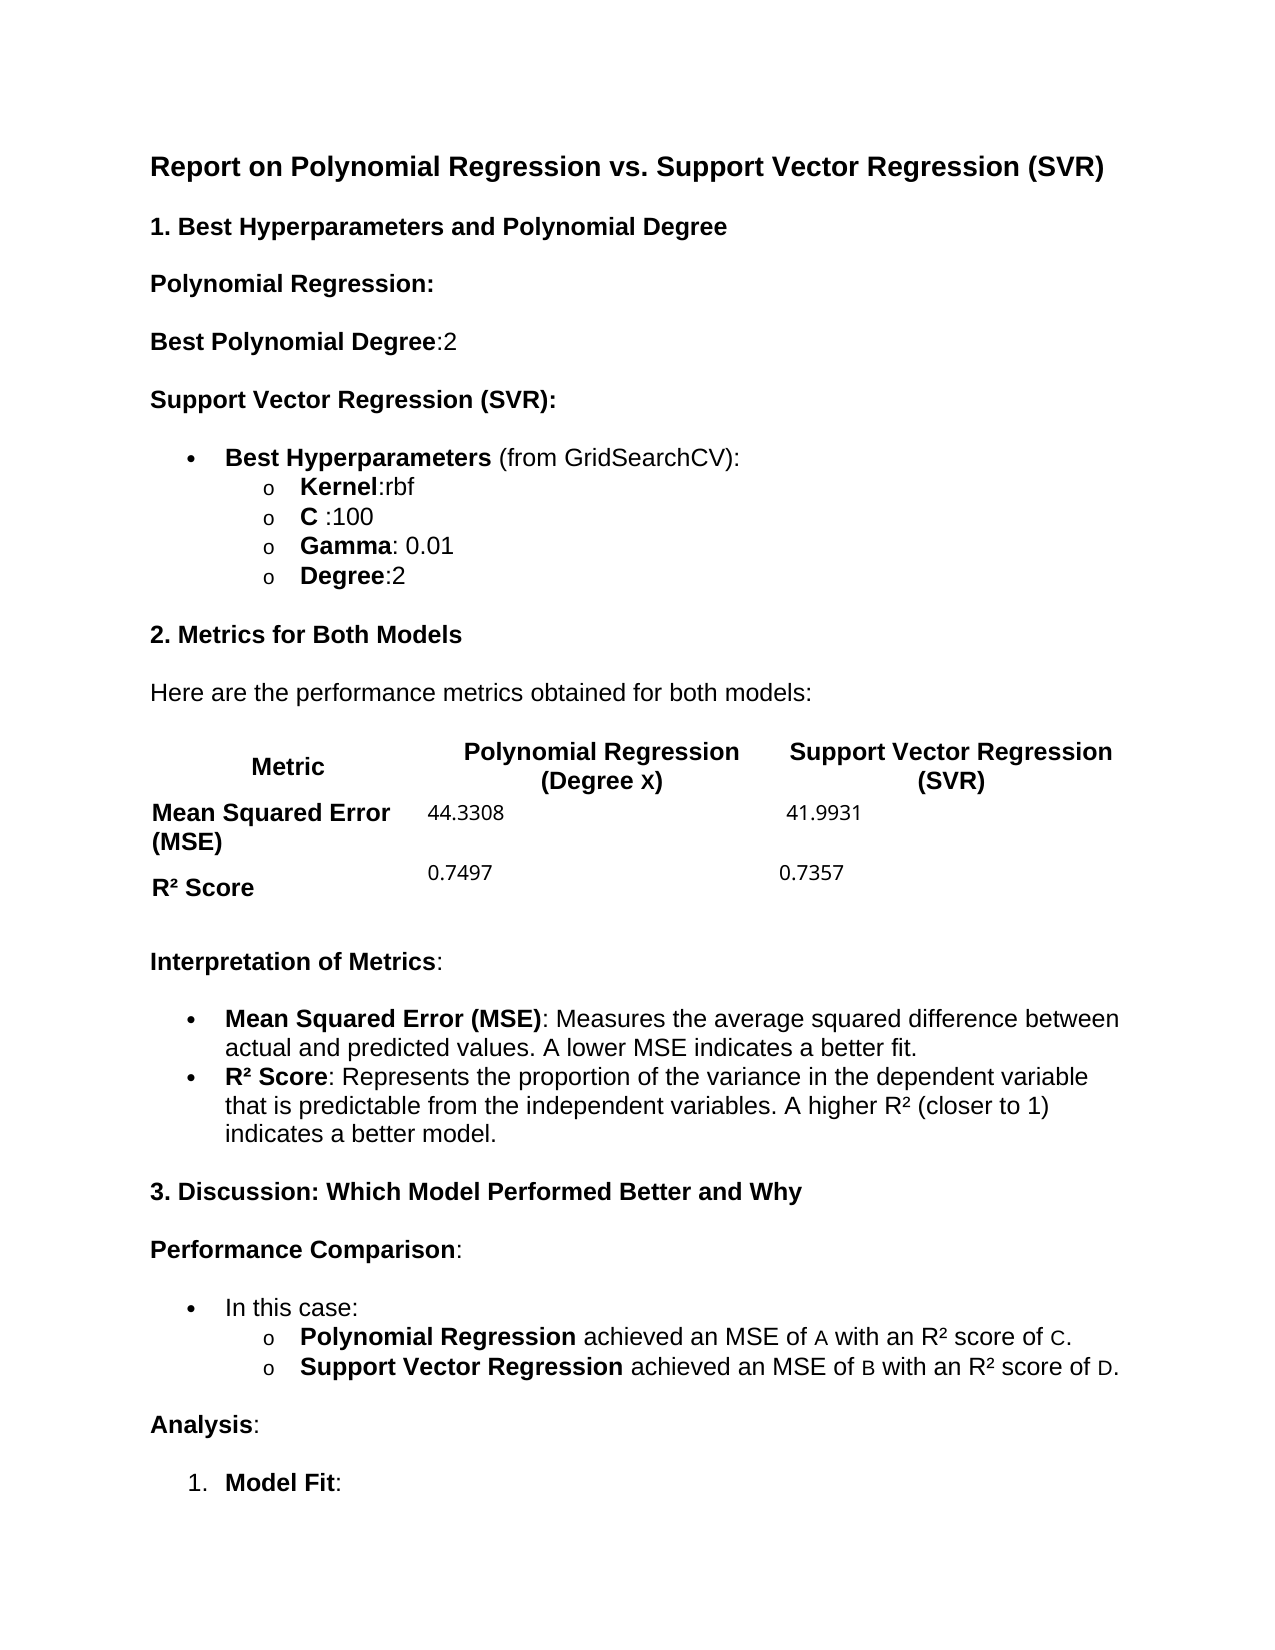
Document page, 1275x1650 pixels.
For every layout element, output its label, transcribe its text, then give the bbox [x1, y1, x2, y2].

text Here are the performance metrics obtained for both models: [150, 678, 1125, 707]
list Kernel:rbf [262, 472, 1125, 502]
text Polynomial Regression: [150, 269, 1125, 298]
text 2. Metrics for Both Models [150, 620, 1125, 649]
list C :100 [262, 502, 1125, 531]
list In this case: [187, 1293, 1125, 1322]
table_cell 41.9931 [778, 796, 1125, 857]
table_cell 0.7357 [778, 857, 1125, 917]
list Best Hyperparameters (from GridSearchCV): [187, 443, 1125, 472]
list Support Vector Regression achieved an MSE of B with an R² score of D. [262, 1352, 1125, 1381]
text Support Vector Regression (SVR): [150, 385, 1125, 414]
list Gamma: 0.01 [262, 531, 1125, 561]
text Report on Polynomial Regression vs. Support Vector Regression (SVR) [150, 150, 1125, 182]
table_header Metric [150, 736, 426, 796]
list Mean Squared Error (MSE): Measures the average squared difference between actual and predicted values. A lower MSE indicates a better fit. [187, 1004, 1125, 1062]
list R² Score: Represents the proportion of the variance in the dependent variable that is predictable from the independent variables. A higher R² (closer to 1) indicates a better model. [187, 1062, 1125, 1148]
text 3. Discussion: Which Model Performed Better and Why [150, 1177, 1125, 1206]
table_header Polynomial Regression (Degree X) [426, 736, 777, 796]
list Model Fit: [187, 1468, 1125, 1497]
text Best Polynomial Degree:2 [150, 327, 1125, 356]
table_cell 44.3308 [426, 796, 777, 857]
table_cell R² Score [150, 857, 426, 917]
list Degree:2 [262, 561, 1125, 591]
table_cell Mean Squared Error (MSE) [150, 796, 426, 857]
table_cell 0.7497 [426, 857, 777, 917]
text Analysis: [150, 1410, 1125, 1439]
table_header Support Vector Regression (SVR) [778, 736, 1125, 796]
text Performance Comparison: [150, 1235, 1125, 1264]
text 1. Best Hyperparameters and Polynomial Degree [150, 212, 1125, 240]
text Interpretation of Metrics: [150, 946, 1125, 975]
list Polynomial Regression achieved an MSE of A with an R² score of C. [262, 1322, 1125, 1352]
